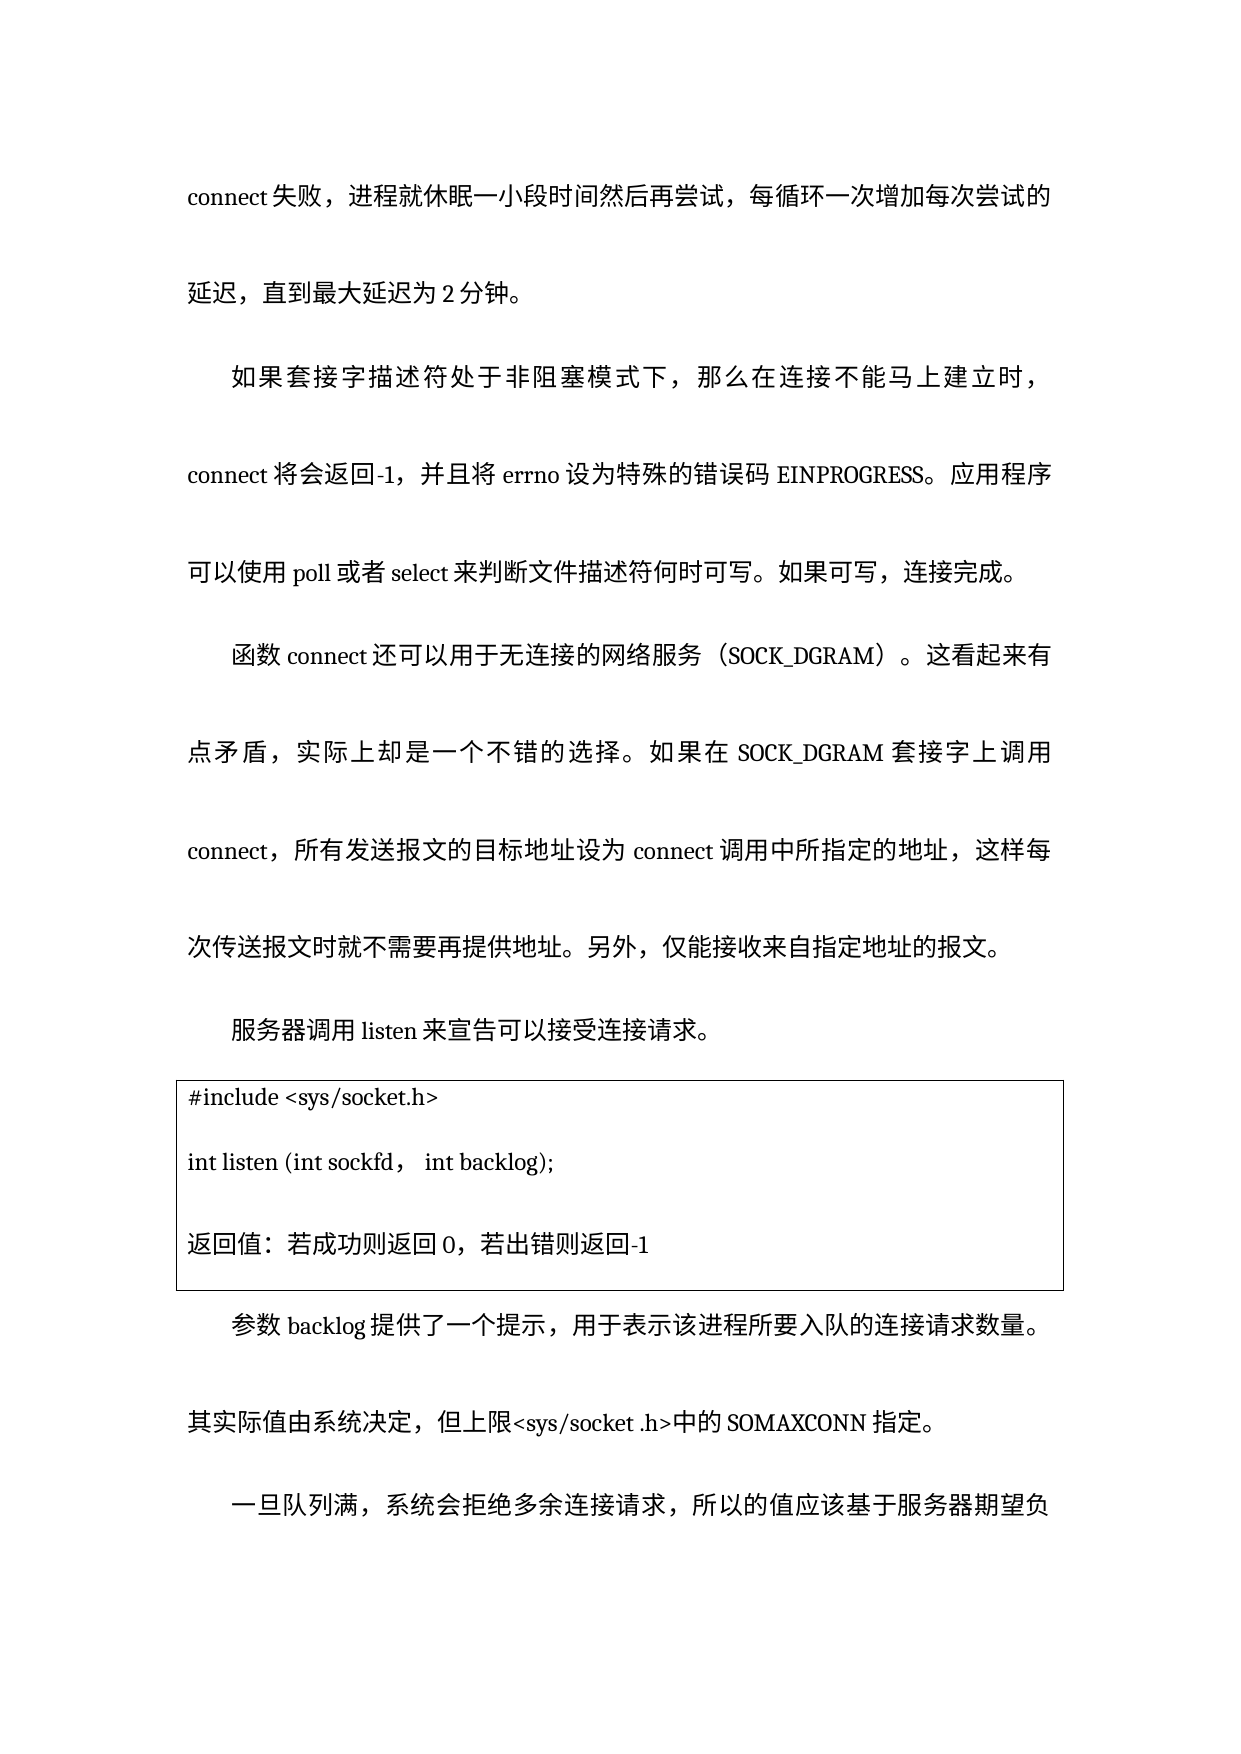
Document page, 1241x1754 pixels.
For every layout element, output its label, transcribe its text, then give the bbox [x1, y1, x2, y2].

text 参数backlog提供了一个提示，用于表示该进程所要入队的连接请求数量。其实际值由系统决定，但上限<sys/socket .h>中的SOMAXCONN指定。 [187, 1291, 1053, 1453]
text 函数connect还可以用于无连接的网络服务（SOCK_DGRAM）。这看起来有点矛盾，实际上却是一个不错的选择。如果在SOCK_DGRAM套接字上调用connect，所有发送报文的目标地址设为connect调用中所指定的地址，这样每次传送报文时就不需要再提供地址。另外，仅能接收来自指定地址的报文。 [187, 621, 1053, 978]
text 服务器调用listen来宣告可以接受连接请求。 [187, 996, 1053, 1061]
table_header #include <sys/socket.h> int listen (int sockfd， int backlog); 返回值：若成功则返回0，若出错则返回-1 [177, 1081, 1063, 1290]
text 如果套接字描述符处于非阻塞模式下，那么在连接不能马上建立时， connect将会返回-1，并且将errno设为特殊的错误码EINPROGRESS。应用程序可以使用poll或者select来判断文件描述符何时可写。如果可写，连接完成。 [187, 343, 1053, 603]
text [187, 1471, 1053, 1536]
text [187, 162, 1053, 324]
